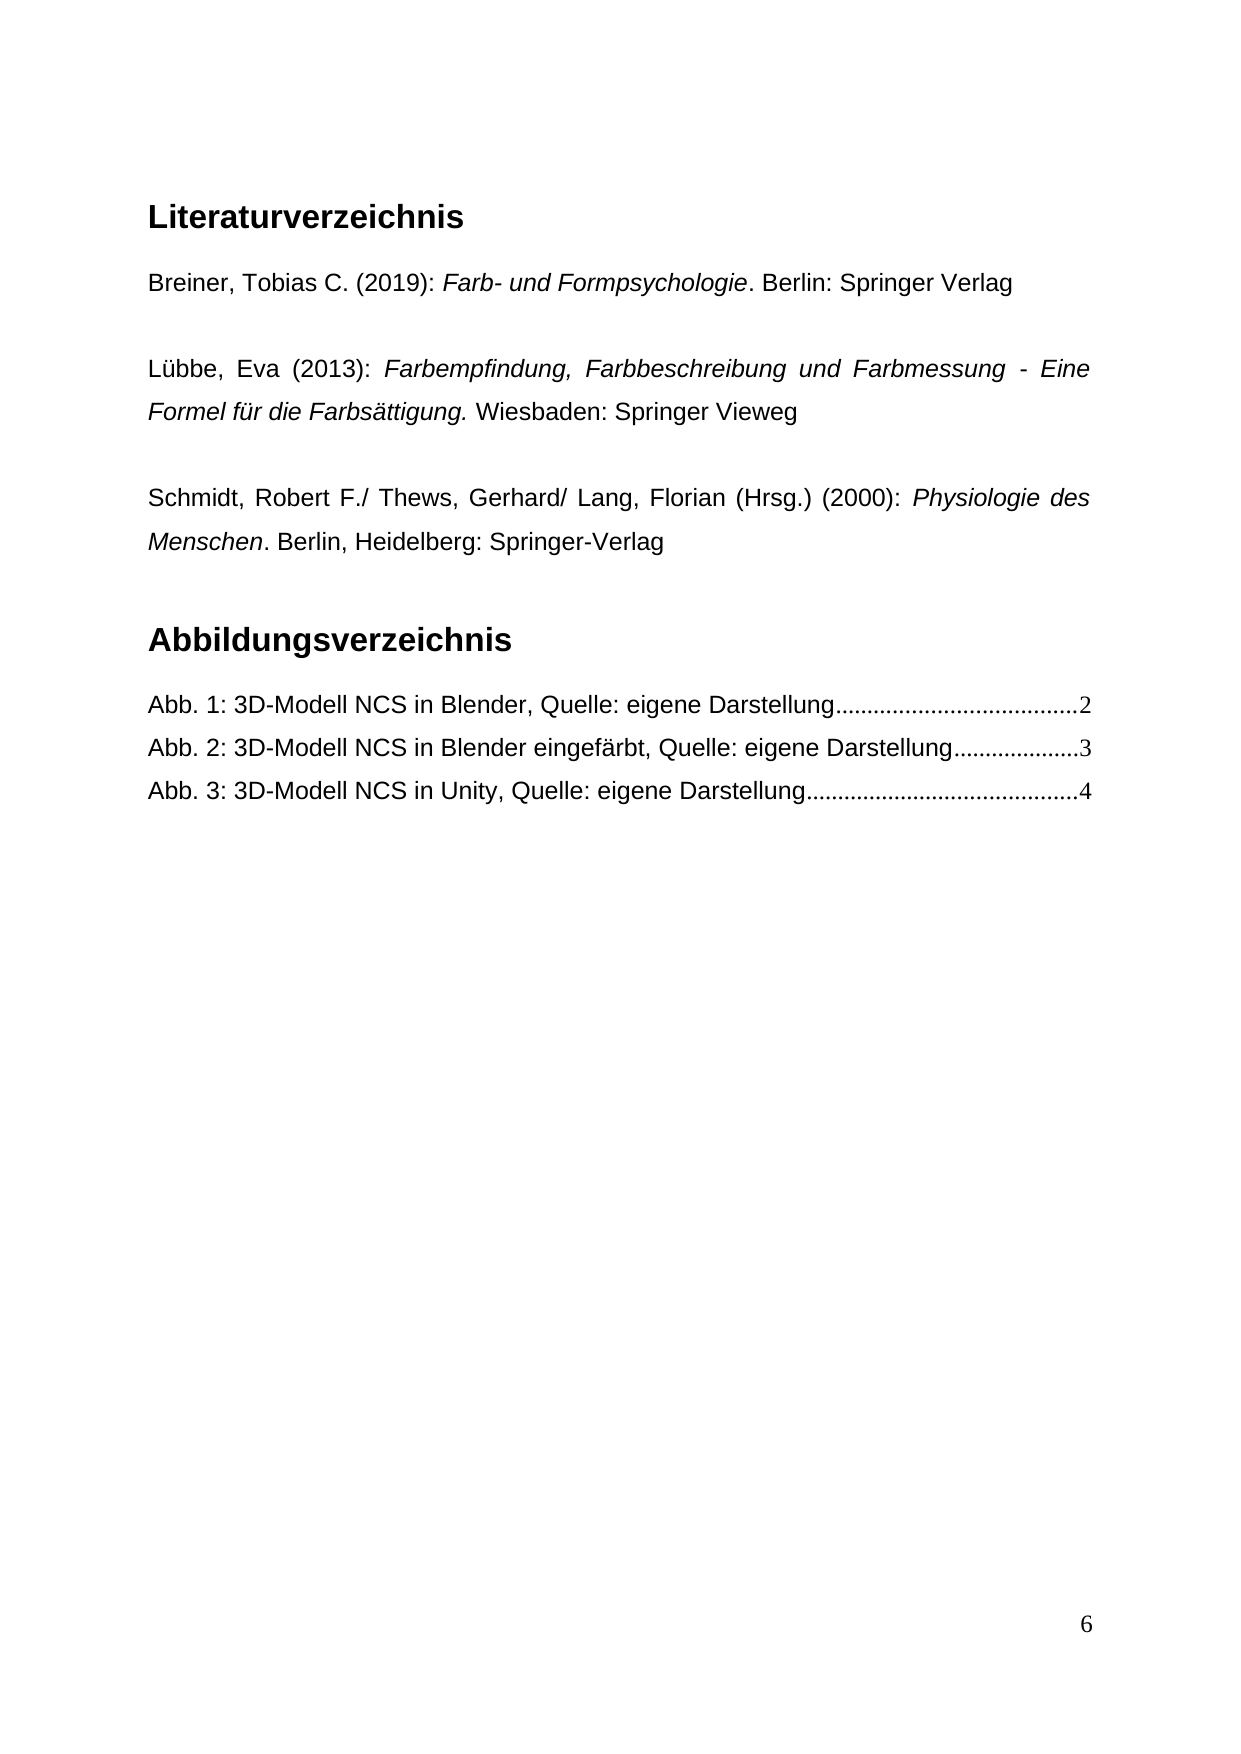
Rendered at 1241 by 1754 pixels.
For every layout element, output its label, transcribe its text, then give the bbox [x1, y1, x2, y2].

text Abb. 1: 3D-Modell NCS in Blender, Quelle: eigene Darstellung 2 [148, 690, 1093, 718]
subtitle Literaturverzeichnis [148, 198, 1093, 236]
text Abb. 3: 3D-Modell NCS in Unity, Quelle: eigene Darstellung 4 [148, 776, 1093, 805]
text Schmidt, Robert F./ Thews, Gerhard/ Lang, Florian (Hrsg.) (2000): Physiologie des Menschen. Berlin, Heidelberg: Springer-Verlag [148, 483, 1093, 555]
text Lübbe, Eva (2013): Farbempfindung, Farbbeschreibung und Farbmessung - Eine Formel für die Farbsättigung. Wiesbaden: Springer Vieweg [148, 354, 1093, 426]
text Abb. 2: 3D-Modell NCS in Blender eingefärbt, Quelle: eigene Darstellung 3 [148, 733, 1093, 762]
subtitle Abbildungsverzeichnis [148, 619, 1093, 658]
text Breiner, Tobias C. (2019): Farb- und Formpsychologie. Berlin: Springer Verlag [148, 268, 1093, 296]
